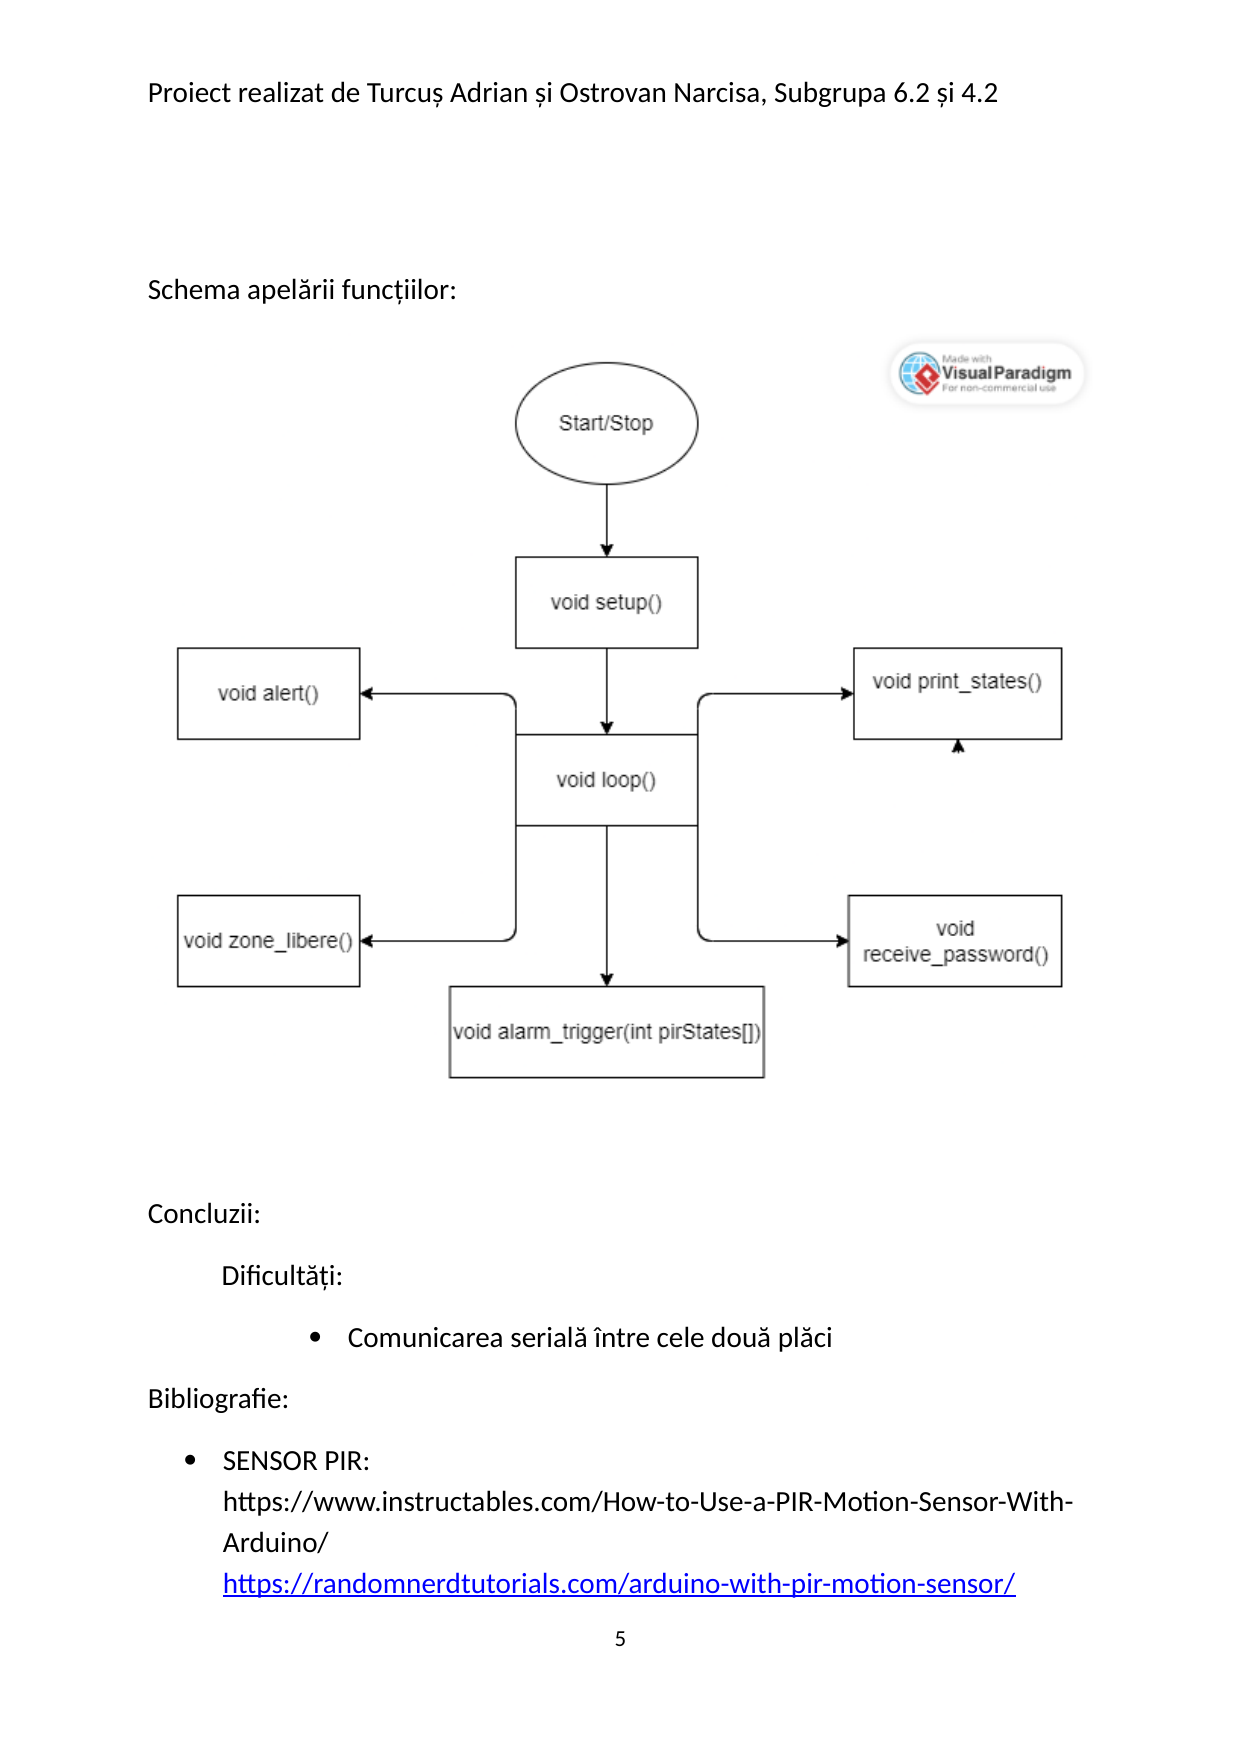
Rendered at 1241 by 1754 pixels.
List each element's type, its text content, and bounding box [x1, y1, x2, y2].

text Dificultăți: [148, 1257, 1093, 1292]
list Comunicarea serială între cele două plăci [310, 1319, 1093, 1354]
picture [147, 332, 1093, 1109]
text Schema apelării funcțiilor: [148, 271, 1093, 307]
text Concluzii: [148, 1195, 1093, 1231]
text Bibliografie: [148, 1380, 1093, 1416]
list https://www.instructables.com/How-to-Use-a-PIR-Motion-Sensor-With-Arduino/ [223, 1483, 1093, 1560]
list SENSOR PIR: [185, 1442, 1093, 1478]
list https://randomnerdtutorials.com/arduino-with-pir-motion-sensor/ [223, 1565, 1093, 1601]
